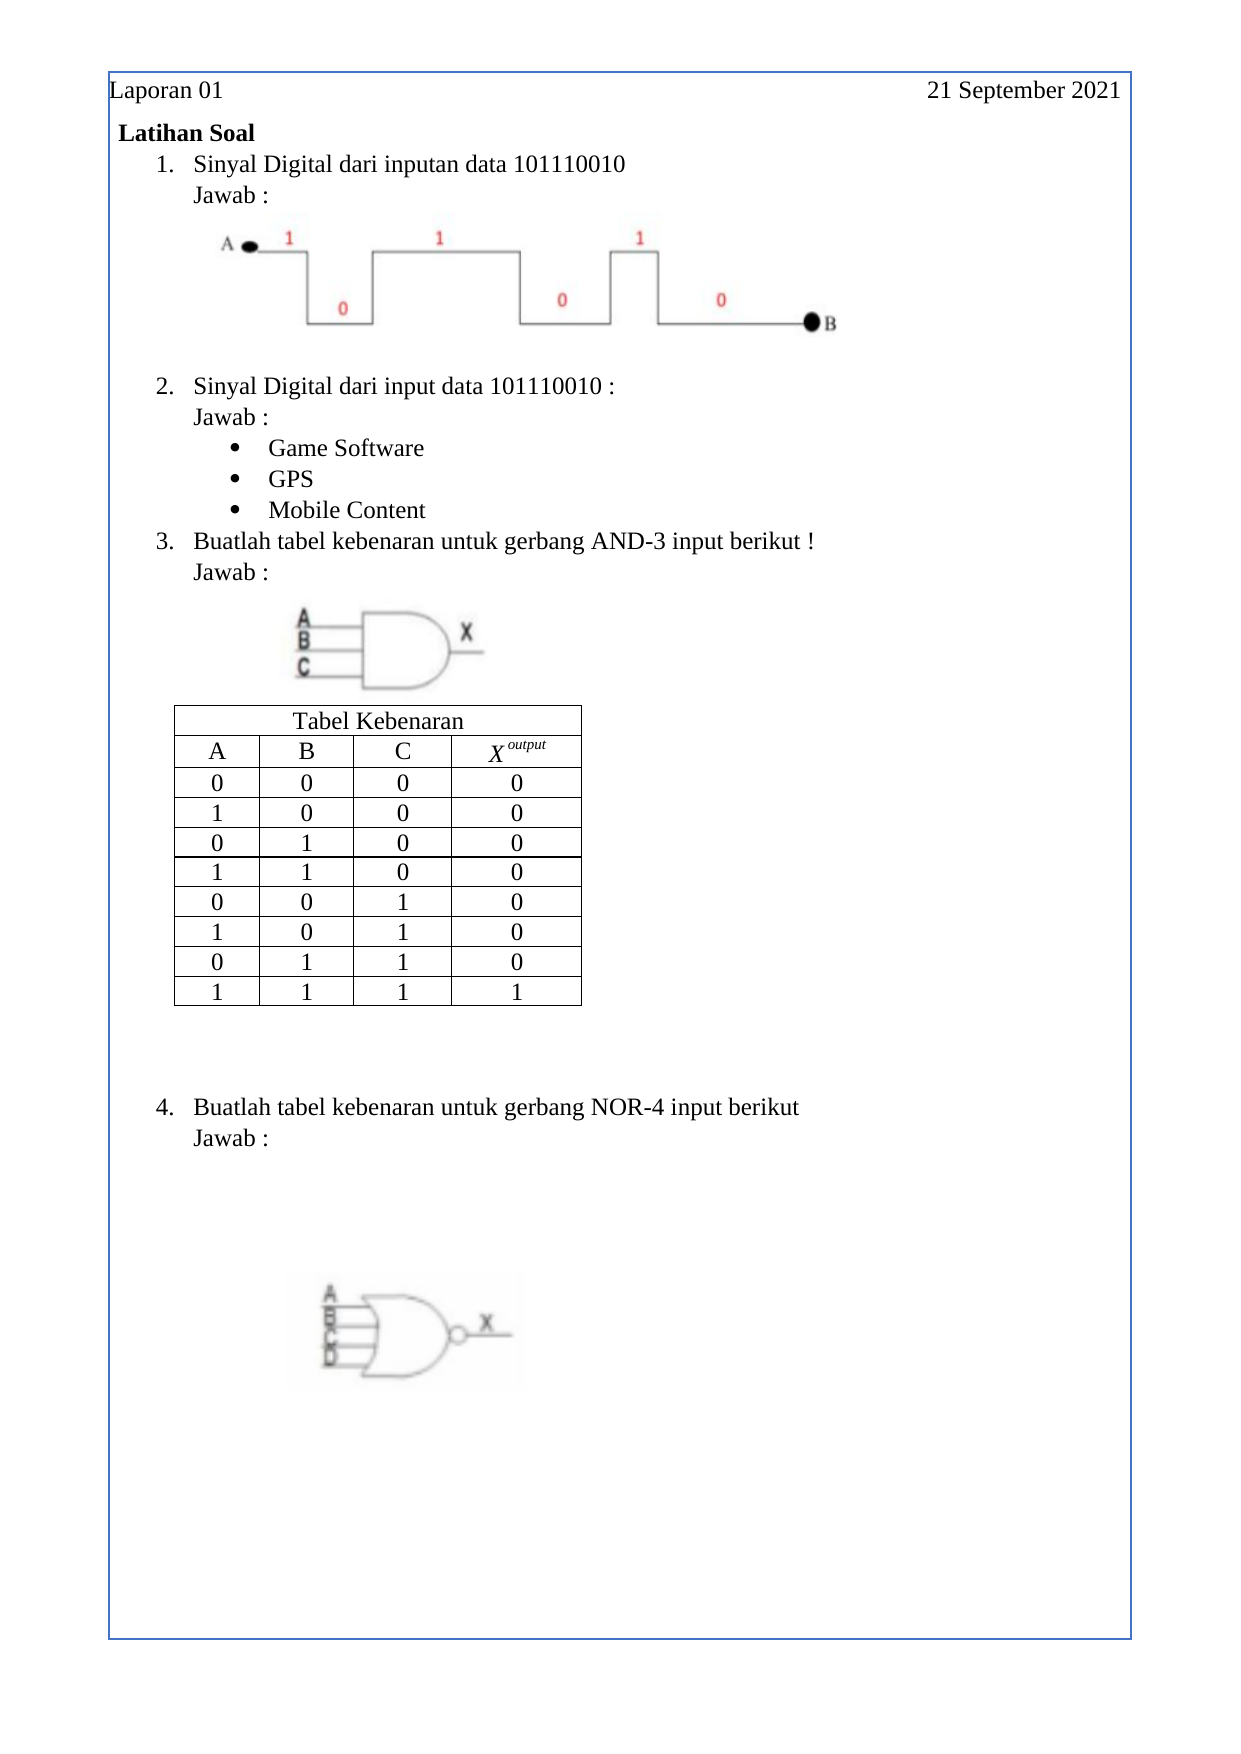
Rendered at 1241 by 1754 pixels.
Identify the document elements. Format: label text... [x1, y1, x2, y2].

table_cell 1 [260, 977, 353, 1005]
list Jawab : [193, 180, 1122, 209]
table_cell 0 [452, 947, 581, 976]
table_header Tabel Kebenaran [175, 706, 581, 735]
list Jawab : [193, 402, 1122, 431]
table_cell 0 [452, 828, 581, 856]
list Buatlah tabel kebenaran untuk gerbang NOR-4 input berikut [156, 1092, 1122, 1121]
table_cell 1 [260, 858, 353, 886]
list Game Software [231, 433, 1122, 462]
table_cell 0 [354, 858, 451, 886]
table_cell 0 [452, 917, 581, 946]
list Mobile Content [231, 495, 1122, 524]
table_cell 0 [260, 798, 353, 827]
table_cell 0 [452, 768, 581, 797]
picture [275, 589, 497, 705]
table_cell 0 [354, 798, 451, 827]
table_cell 1 [354, 947, 451, 976]
list Sinyal Digital dari input data 101110010 : [156, 371, 1122, 400]
picture [282, 1256, 559, 1415]
table_cell 0 [175, 947, 259, 976]
table_cell 0 [175, 887, 259, 916]
list Jawab : [193, 1123, 1122, 1152]
table_cell 1 [175, 798, 259, 827]
table_cell [452, 736, 581, 767]
table_cell 0 [452, 858, 581, 886]
list GPS [231, 464, 1122, 493]
table_cell 1 [354, 887, 451, 916]
list Sinyal Digital dari inputan data 101110010 [156, 149, 1122, 178]
table_cell C [354, 736, 451, 767]
picture [193, 211, 852, 369]
table_cell 1 [175, 917, 259, 946]
table_cell 0 [452, 887, 581, 916]
table_cell 0 [452, 798, 581, 827]
table_cell B [260, 736, 353, 767]
list Jawab : [193, 557, 1122, 586]
table_cell 1 [260, 947, 353, 976]
table_cell 1 [452, 977, 581, 1005]
table_cell 1 [354, 977, 451, 1005]
table_cell 0 [354, 768, 451, 797]
table_cell 1 [260, 828, 353, 856]
table_cell 0 [260, 768, 353, 797]
table_cell 0 [260, 887, 353, 916]
text Latihan Soal [118, 118, 1122, 147]
table_cell 0 [260, 917, 353, 946]
table_cell A [175, 736, 259, 767]
table_cell 0 [175, 768, 259, 797]
table_cell 0 [175, 828, 259, 856]
list Buatlah tabel kebenaran untuk gerbang AND-3 input berikut ! [156, 526, 1122, 555]
table_cell 0 [354, 828, 451, 856]
table_cell 1 [175, 858, 259, 886]
table_cell 1 [354, 917, 451, 946]
table_cell 1 [175, 977, 259, 1005]
